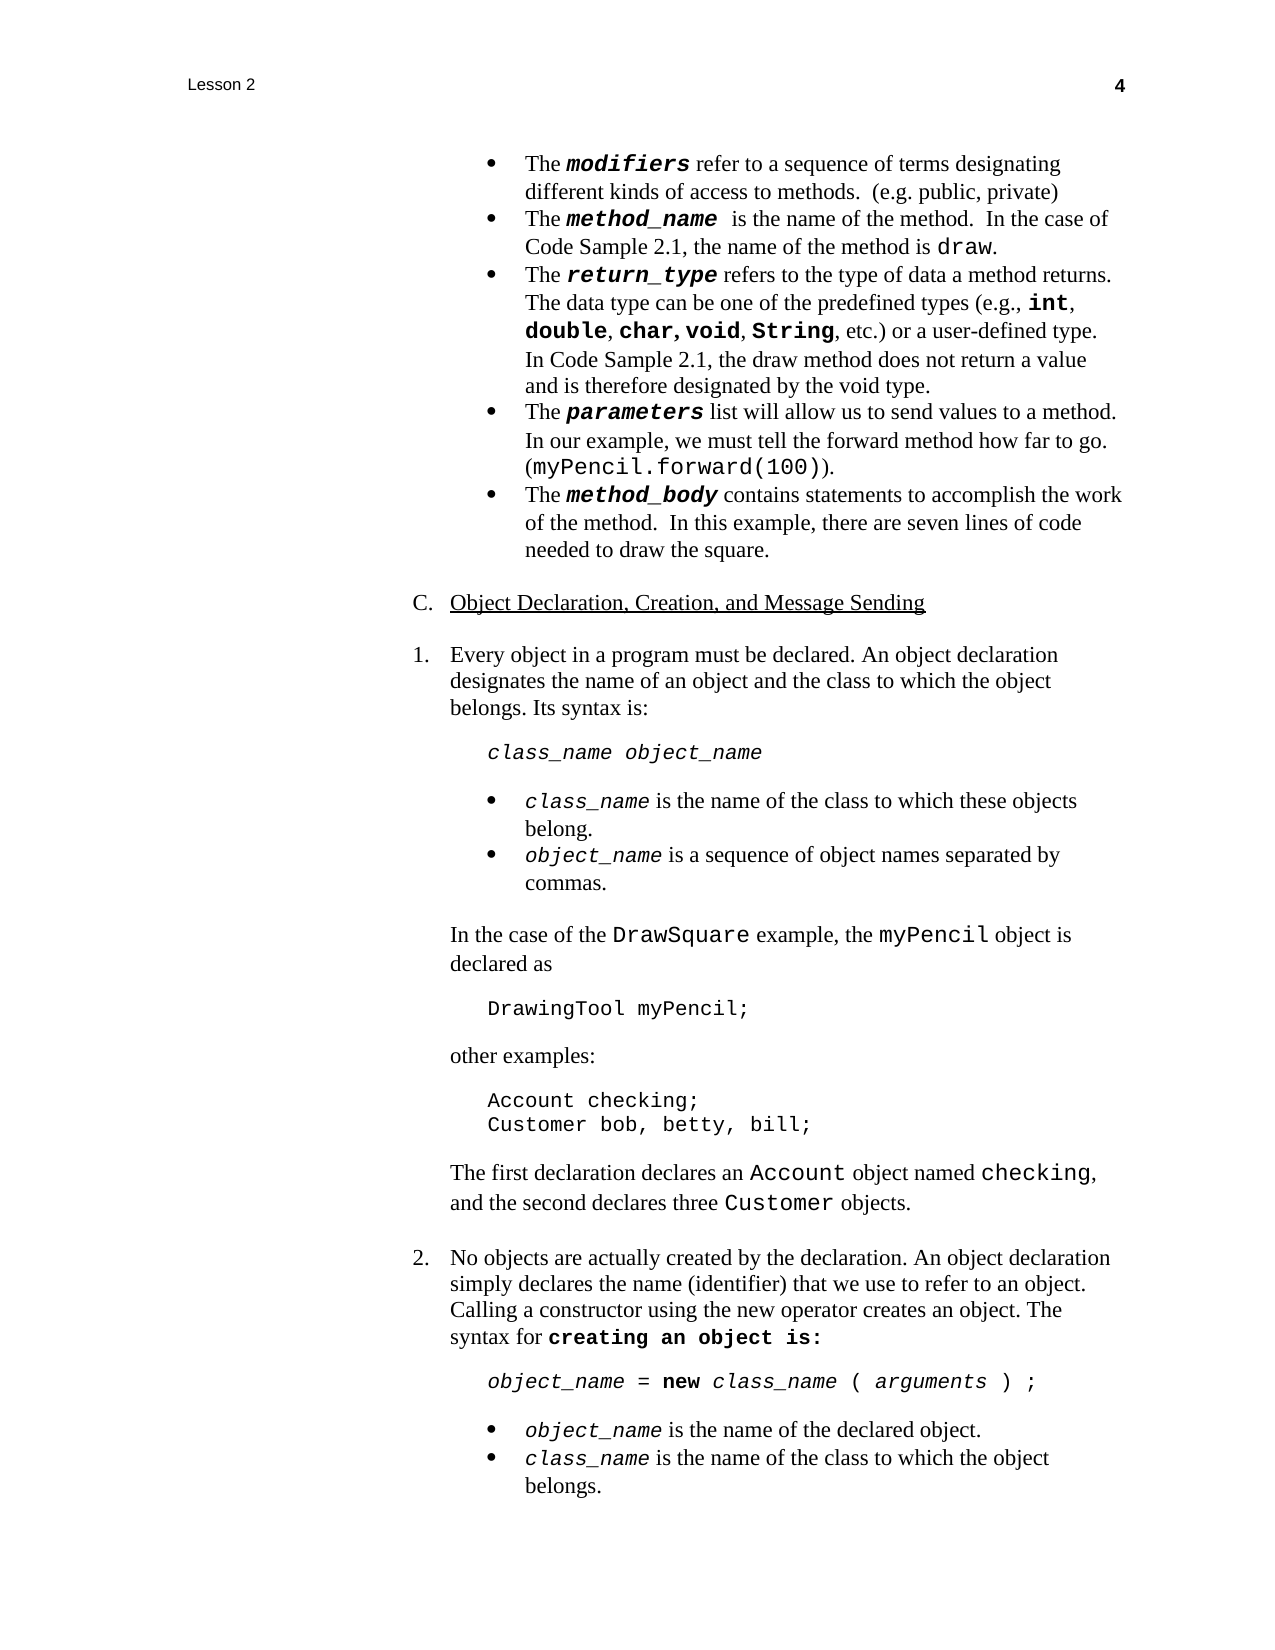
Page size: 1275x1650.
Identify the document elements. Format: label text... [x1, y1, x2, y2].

list 2. No objects are actually created by the declaration. An object declaration simply declares the name (identifier) that we use to refer to an object. Calling a constructor using the new operator creates an object. The syntax for creating an object is: [412, 1244, 1125, 1350]
text C. Object Declaration, Creation, and Message Sending [412, 588, 1125, 615]
list The modifiers refer to a sequence of terms designating different kinds of access to methods. (e.g. public, private) [487, 150, 1125, 204]
list object_name is a sequence of object names separated by commas. [487, 841, 1125, 895]
list class_name is the name of the class to which these objects belong. [487, 787, 1125, 841]
list object_name = new class_name ( arguments ) ; [487, 1372, 1125, 1395]
list The return_type refers to the type of data a method returns. The data type can be one of the predefined types (e.g., int, double, char, void, String, etc.) or a user-defined type. In Code Sample 2.1, the draw method does not return a value and is therefore designated by the void type. [487, 261, 1125, 398]
list class_name object_name [487, 742, 1125, 766]
list 1. Every object in a program must be declared. An object declaration designates the name of an object and the class to which the object belongs. Its syntax is: [412, 641, 1125, 720]
list The method_body contains statements to accomplish the work of the method. In this example, there are seven lines of code needed to draw the square. [487, 481, 1125, 562]
list other examples: [450, 1042, 1125, 1069]
list Account checking; [487, 1090, 1125, 1114]
list class_name is the name of the class to which the object belongs. [487, 1444, 1125, 1498]
list The parameters list will allow us to send values to a method. In our example, we must tell the forward method how far to go. (myPencil.forward(100)). [487, 398, 1125, 481]
list Customer bob, betty, bill; [487, 1114, 1125, 1138]
list In the case of the DrawSquare example, the myPencil object is declared as [450, 921, 1125, 976]
list The method_name is the name of the method. In the case of Code Sample 2.1, the name of the method is draw. [487, 204, 1125, 261]
list DrawingTool myPencil; [487, 997, 1125, 1021]
list object_name is the name of the declared object. [487, 1416, 1125, 1444]
list The first declaration declares an Account object named checking, and the second declares three Customer objects. [450, 1159, 1125, 1217]
